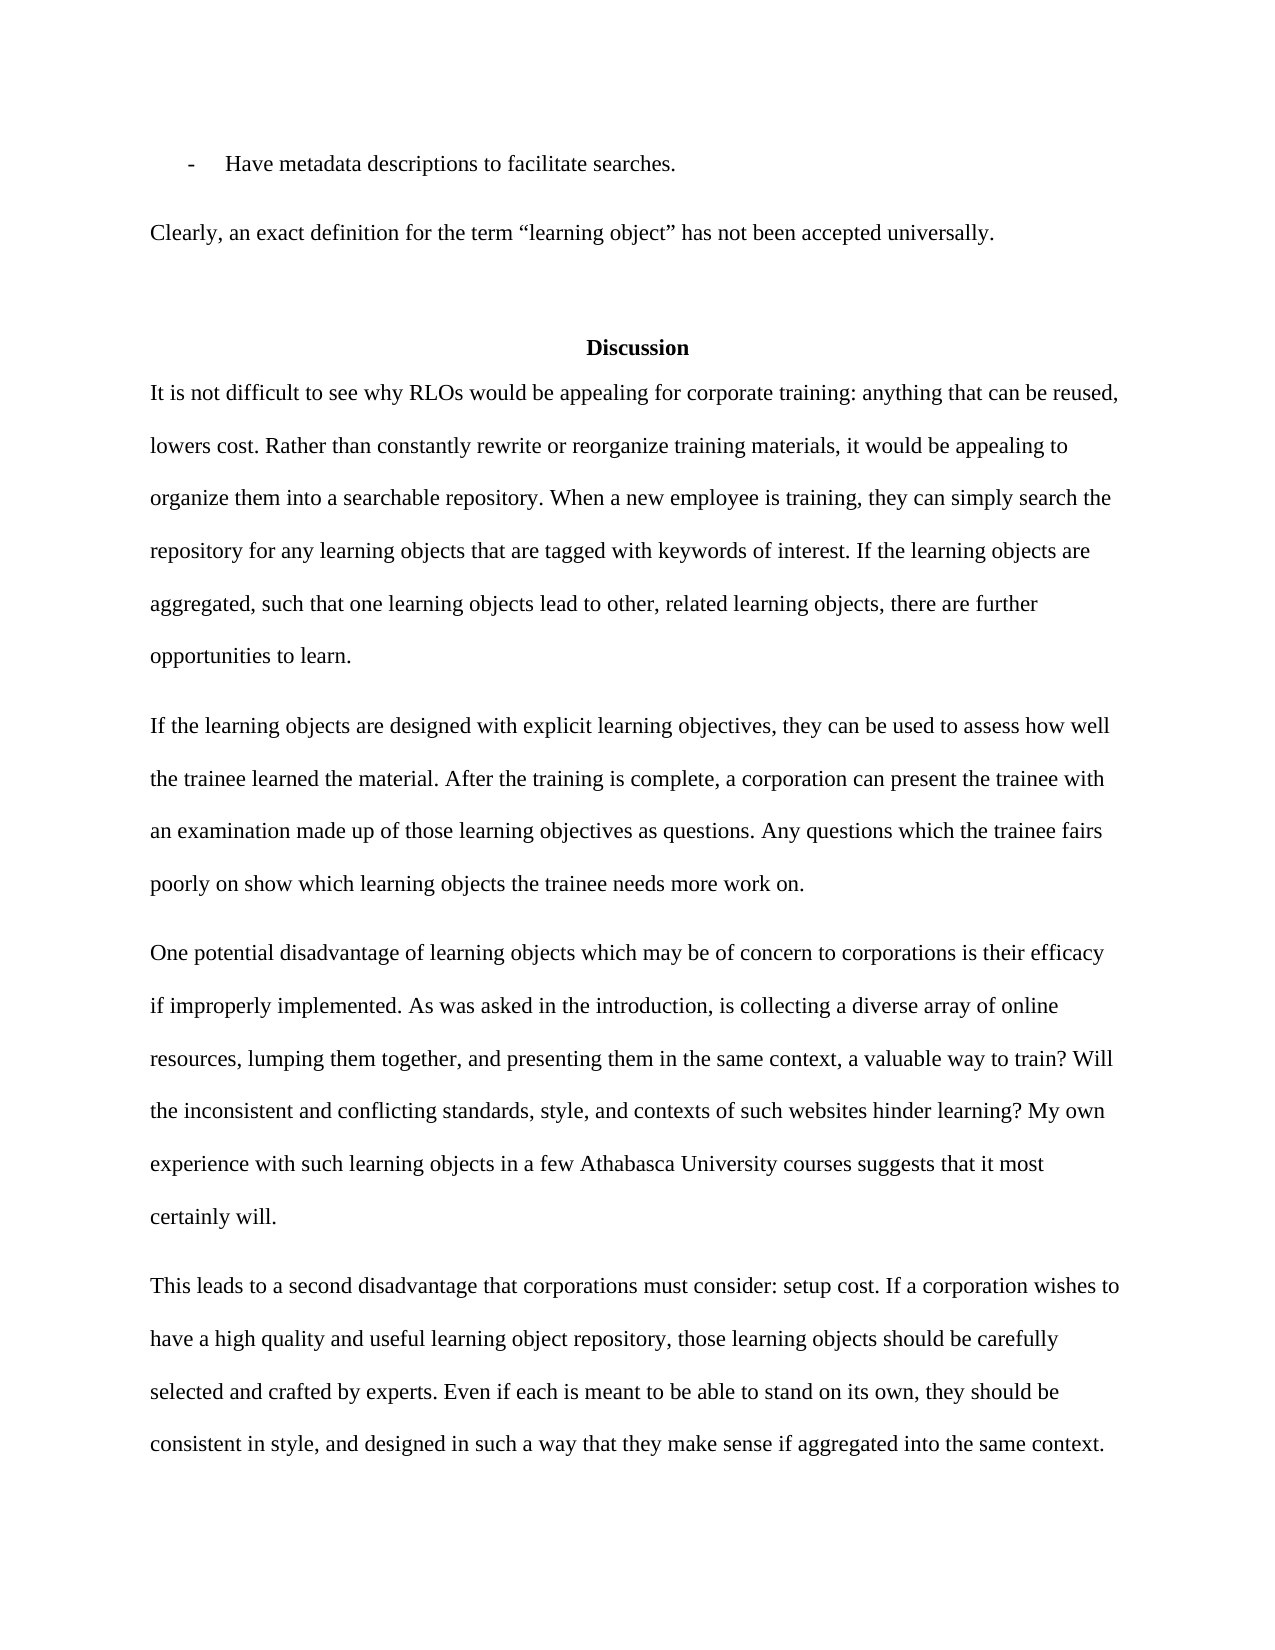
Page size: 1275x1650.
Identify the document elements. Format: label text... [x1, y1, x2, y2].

text Clearly, an exact definition for the term “learning object” has not been accepted universally. [150, 219, 1125, 246]
text If the learning objects are designed with explicit learning objectives, they can be used to assess how well the trainee learned the material. After the training is complete, a corporation can present the trainee with an examination made up of those learning objectives as questions. Any questions which the trainee fairs poorly on show which learning objects the trainee needs more work on. [150, 712, 1125, 896]
text Discussion [150, 334, 1125, 360]
text It is not difficult to see why RLOs would be appealing for corporate training: anything that can be reused, lowers cost. Rather than constantly rewrite or reorganize training materials, it would be appealing to organize them into a searchable repository. When a new employee is training, they can simply search the repository for any learning objects that are tagged with keywords of interest. If the learning objects are aggregated, such that one learning objects lead to other, related learning objects, there are further opportunities to learn. [150, 379, 1125, 669]
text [150, 1272, 1125, 1457]
text One potential disadvantage of learning objects which may be of concern to corporations is their efficacy if improperly implemented. As was asked in the introduction, is collecting a diverse array of online resources, lumping them together, and presenting them in the same context, a valuable way to train? Will the inconsistent and conflicting standards, style, and contexts of such websites hinder learning? My own experience with such learning objects in a few Athabasca University courses suggests that it most certainly will. [150, 939, 1125, 1229]
list Have metadata descriptions to facilitate searches. [187, 150, 1125, 176]
